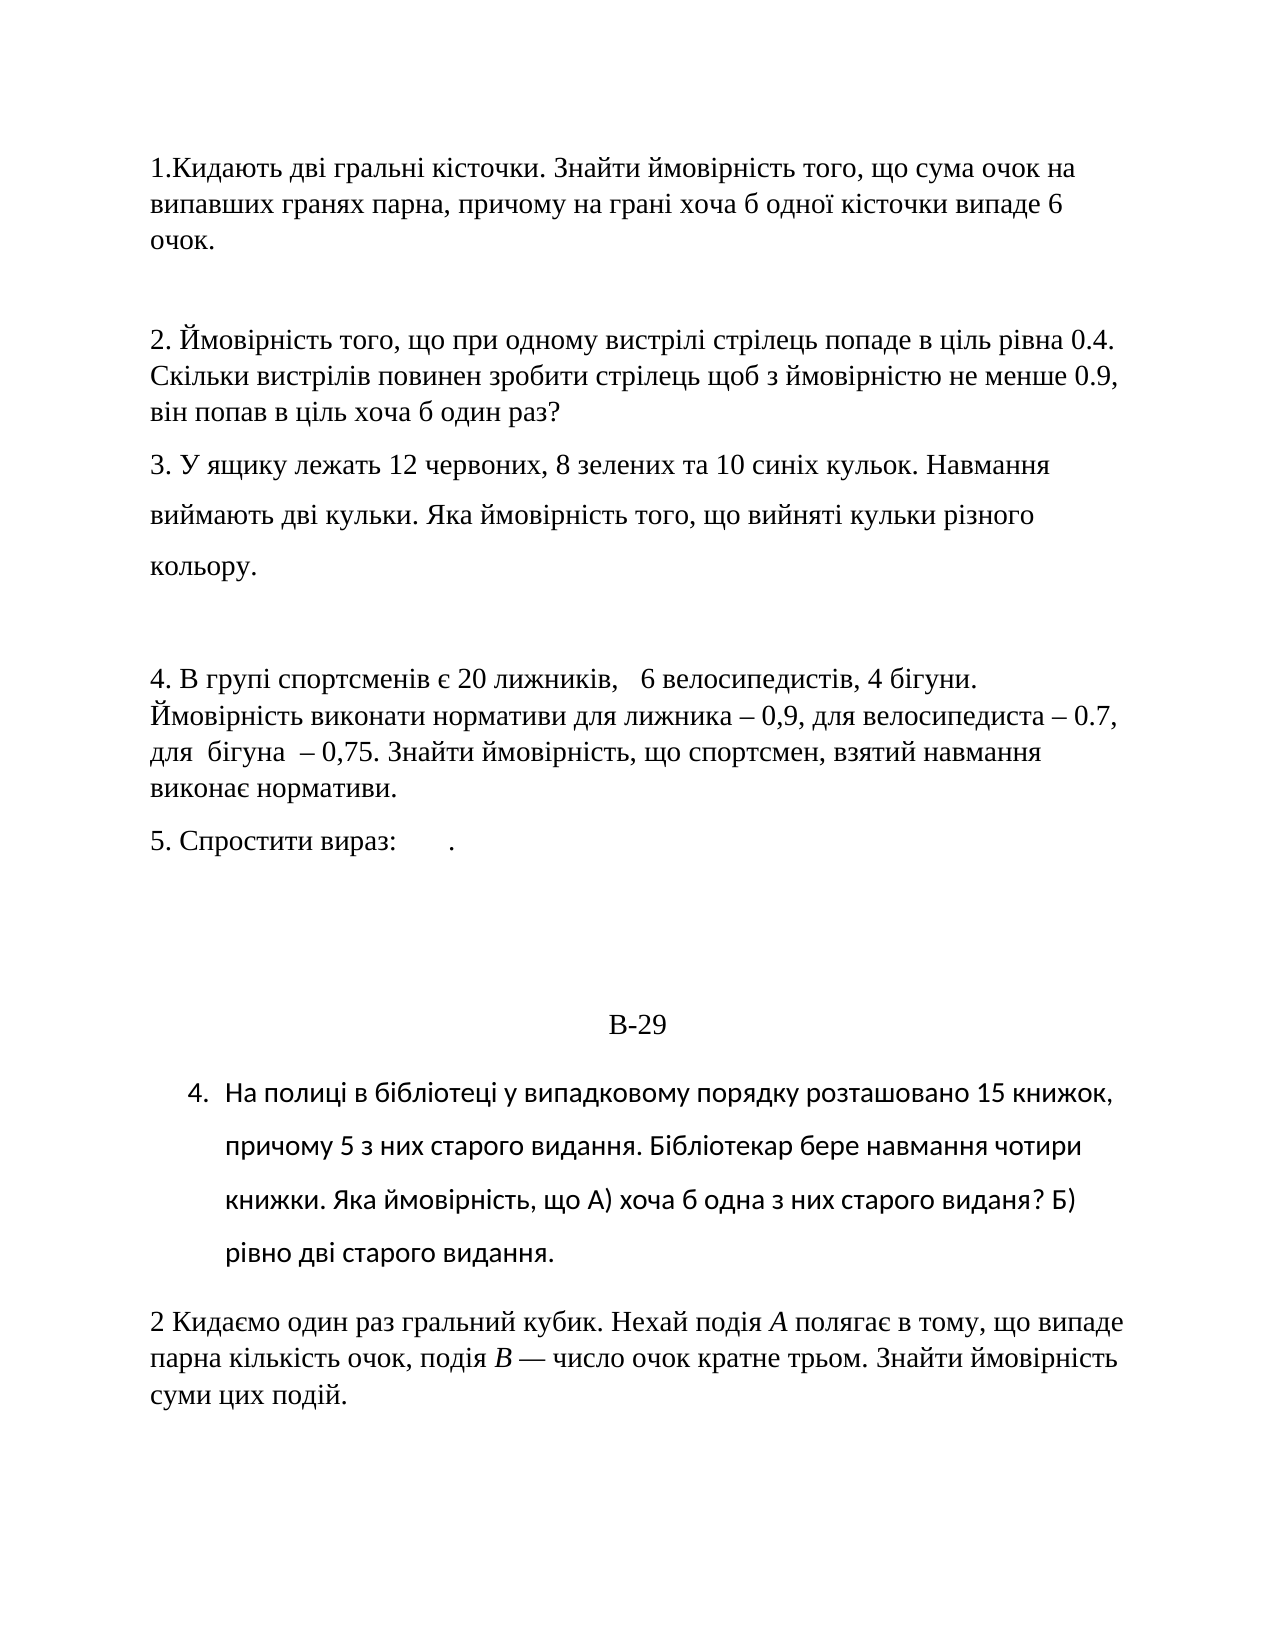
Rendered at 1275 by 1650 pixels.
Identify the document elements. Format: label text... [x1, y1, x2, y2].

text 2. Ймовірність того, що при одному вистрілі стрілець попаде в ціль рівна 0.4. Скільки вистрілів повинен зробити стрілець щоб з ймовірністю не менше 0.9, він попав в ціль хоча б один раз? [150, 322, 1125, 428]
text 5. Спростити вираз: . [150, 823, 1125, 856]
text 4. В групі спортсменів є 20 лижників, 6 велосипедистів, 4 бігуни. Ймовірність виконати нормативи для лижника – 0,9, для велосипедиста – 0.7, для бігуна – 0,75. Знайти ймовірність, що спортсмен, взятий навмання виконає нормативи. [150, 662, 1125, 803]
text 3. У ящику лежать 12 червоних, 8 зелених та 10 синіх кульок. Навмання виймають дві кульки. Яка ймовірність того, що вийняті кульки різного кольору. [150, 447, 1125, 581]
text 2 Кидаємо один раз гральний кубик. Нехай подія А полягає в тому, що випаде парна кількість очок, подія В — число очок кратне трьом. Знайти ймовірність суми цих подій. [150, 1304, 1125, 1410]
list На полиці в бібліотеці у випадковому порядку розташовано 15 книжок, причому 5 з них старого видання. Бібліотекар бере навмання чотири книжки. Яка ймовірність, що А) хоча б одна з них старого виданя? Б) рівно дві старого видання. [187, 1074, 1125, 1270]
text В-29 [150, 1007, 1125, 1041]
text 1.Кидають дві гральні кісточки. Знайти ймовірність того, що сума очок на випавших гранях парна, причому на грані хоча б одної кісточки випаде 6 очок. [150, 150, 1125, 256]
